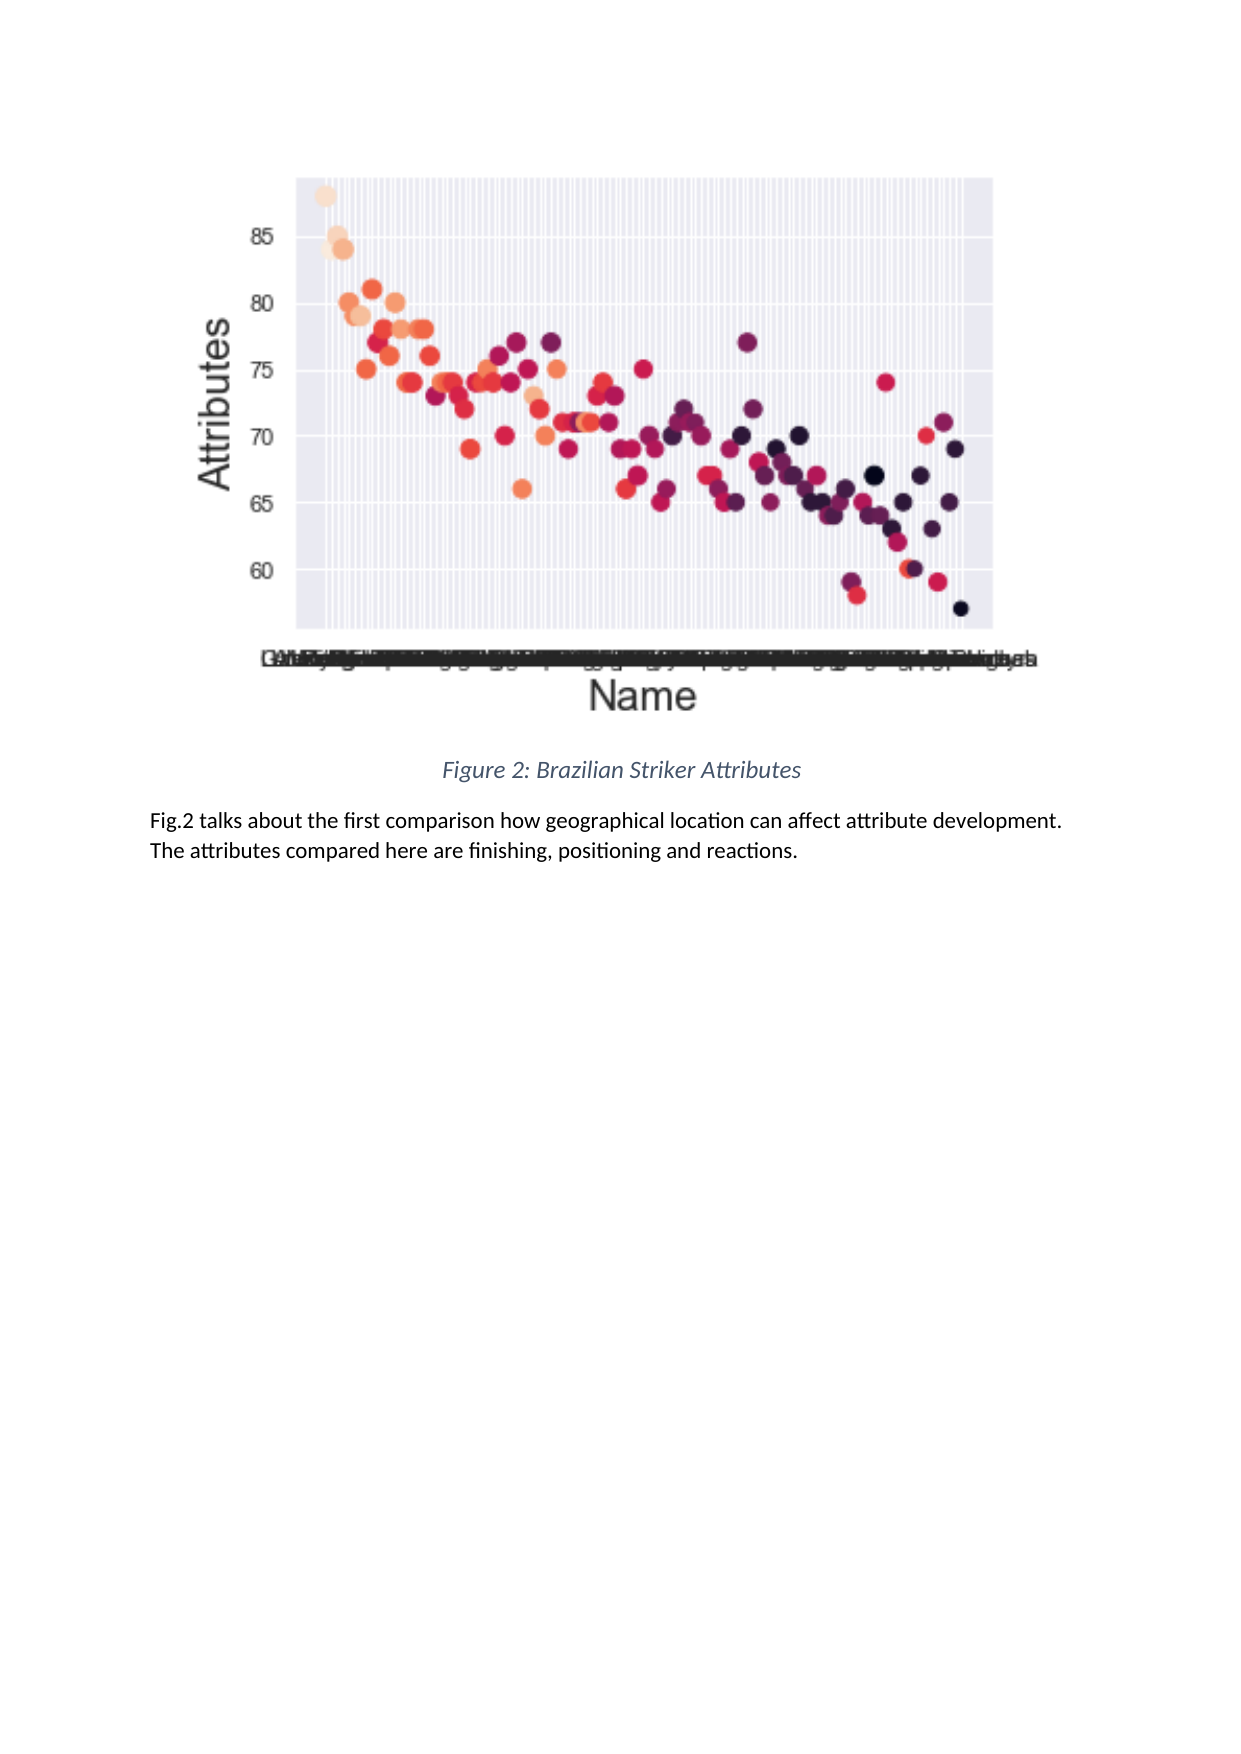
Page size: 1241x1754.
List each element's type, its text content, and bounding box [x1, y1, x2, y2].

text Figure 2: Brazilian Striker Attributes [150, 754, 1090, 785]
text Fig.2 talks about the first comparison how geographical location can affect attribute development. The attributes compared here are finishing, positioning and reactions. [150, 806, 1090, 864]
picture [186, 150, 1054, 734]
